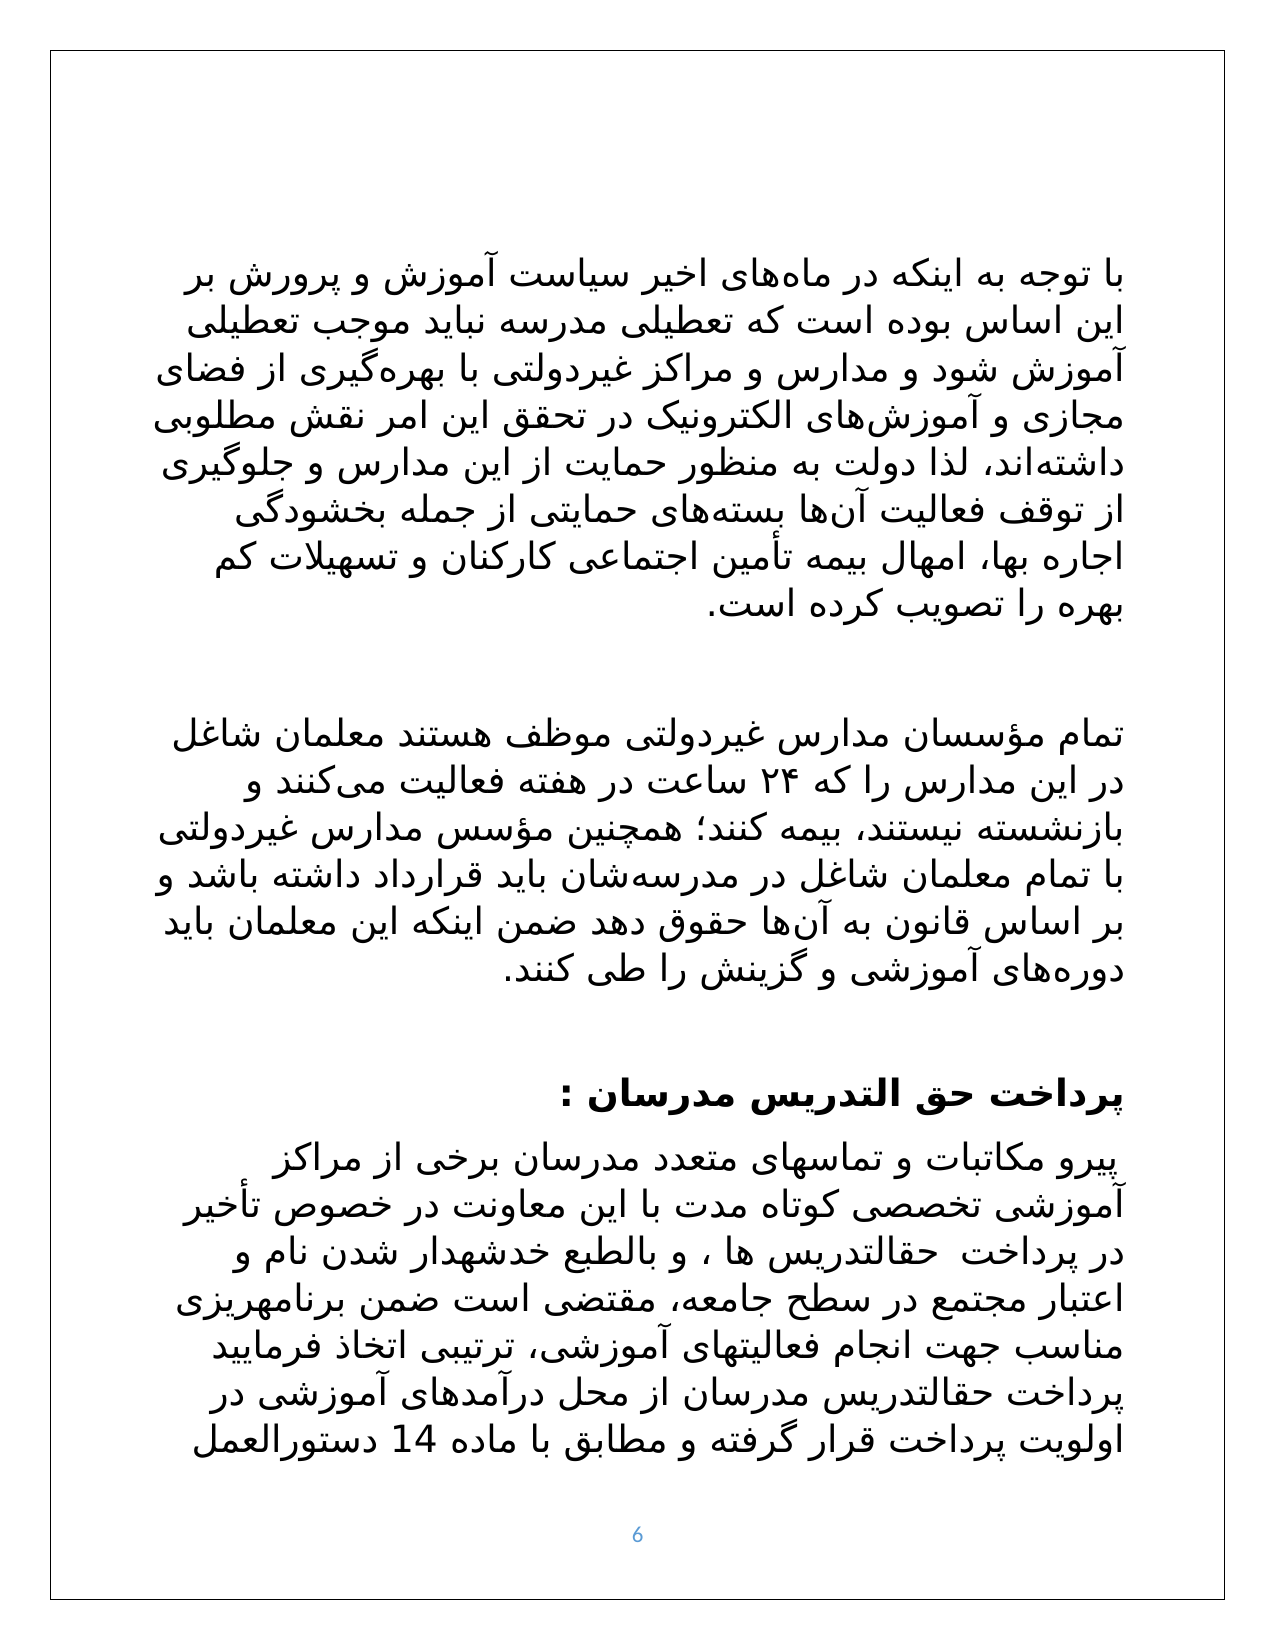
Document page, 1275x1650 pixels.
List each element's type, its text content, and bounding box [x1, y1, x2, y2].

text پرداخت حق التدریس مدرسان : [150, 1071, 1125, 1115]
text تمام مؤسسان مدارس غیردولتی موظف هستند معلمان شاغل در این مدارس را که ۲۴ ساعت در هفته فعالیت می‌کنند و بازنشسته نیستند، بیمه کنند؛ همچنین مؤسس مدارس غیردولتی با تمام معلمان شاغل در مدرسه‌شان باید قرارداد داشته باشد و بر اساس قانون به آن‌ها حقوق دهد ضمن اینکه این معلمان باید دوره‌های آموزشی و گزینش را طی کنند. [150, 712, 1125, 991]
text با توجه به اینکه در ماه‌های اخیر سیاست آموزش و پرورش بر این اساس بوده است که تعطیلی مدرسه نباید موجب تعطیلی آموزش شود و مدارس و مراکز غیردولتی با بهره‌گیری از فضای مجازی و آموزش‌های الکترونیک در تحقق این امر نقش مطلوبی داشته‌اند، لذا دولت به منظور حمایت از این مدارس و جلوگیری از توقف فعالیت آن‌ها بسته‌های حمایتی از جمله بخشودگی اجاره بها، امهال بیمه تأمین اجتماعی کارکنان و تسهیلات کم بهره را تصویب کرده است. [150, 252, 1125, 625]
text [150, 1135, 1125, 1462]
